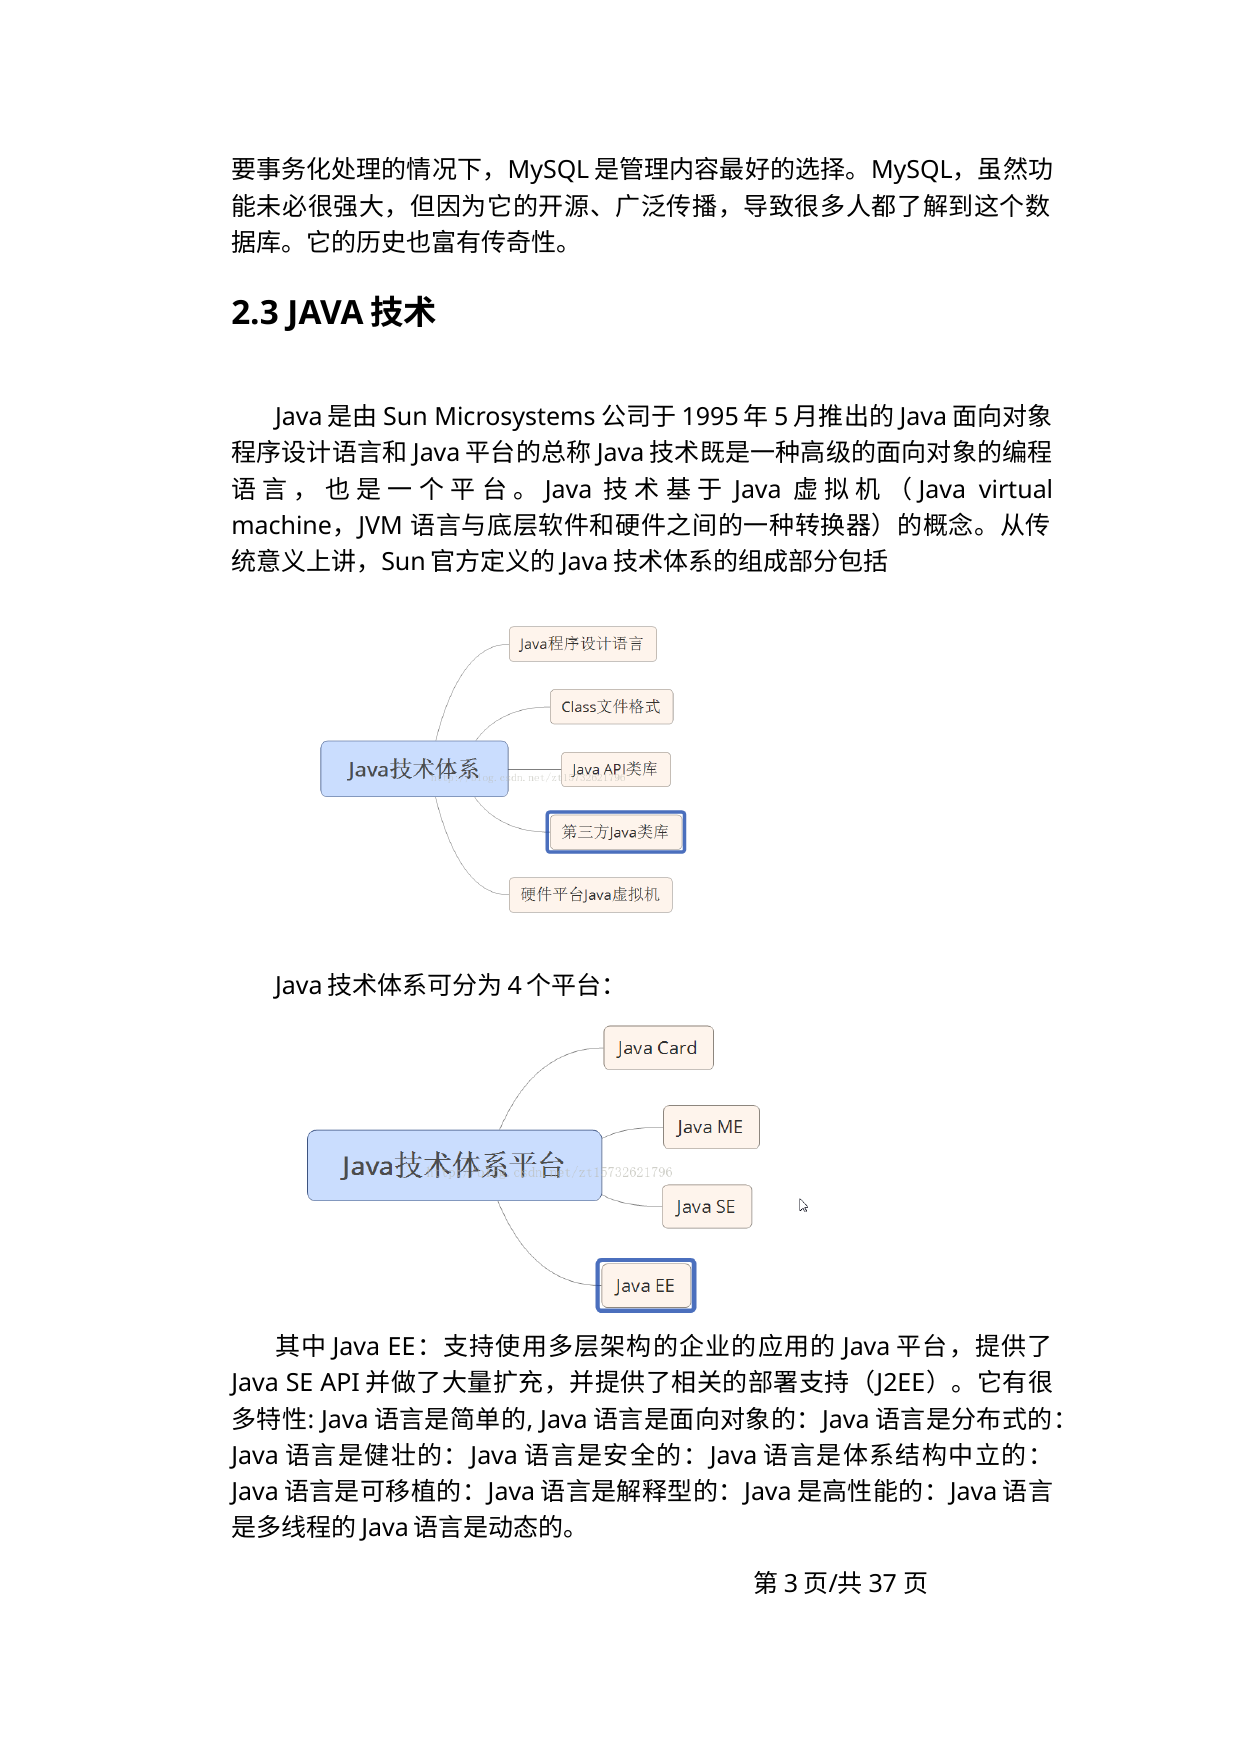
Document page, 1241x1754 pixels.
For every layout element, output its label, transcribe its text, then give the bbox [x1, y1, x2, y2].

subtitle 2.3 JAVA技术 [187, 286, 1053, 334]
text Java技术体系可分为4个平台： [231, 965, 1053, 1002]
picture [274, 577, 771, 966]
picture [274, 1001, 810, 1327]
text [231, 150, 1053, 259]
text 其中Java EE：支持使用多层架构的企业的应用的Java平台，提供了Java SE API并做了大量扩充，并提供了相关的部署支持（J2EE）。它有很多特性: Java语言是简单的, Java语言是面向对象的：Java语言是分布式的：Java语言是健壮的：Java语言是安全的：Java语言是体系结构中立的：Java语言是可移植的：Java语言是解释型的：Java是高性能的：Java语言是多线程的Java语言是动态的。 [231, 1327, 1053, 1544]
text Java是由Sun Microsystems公司于1995年5月推出的Java面向对象程序设计语言和Java平台的总称Java技术既是一种高级的面向对象的编程语言，也是一个平台。Java技术基于Java虚拟机（Java virtual machine，JVM 语言与底层软件和硬件之间的一种转换器）的概念。从传统意义上讲，Sun官方定义的Java技术体系的组成部分包括 [231, 397, 1053, 578]
